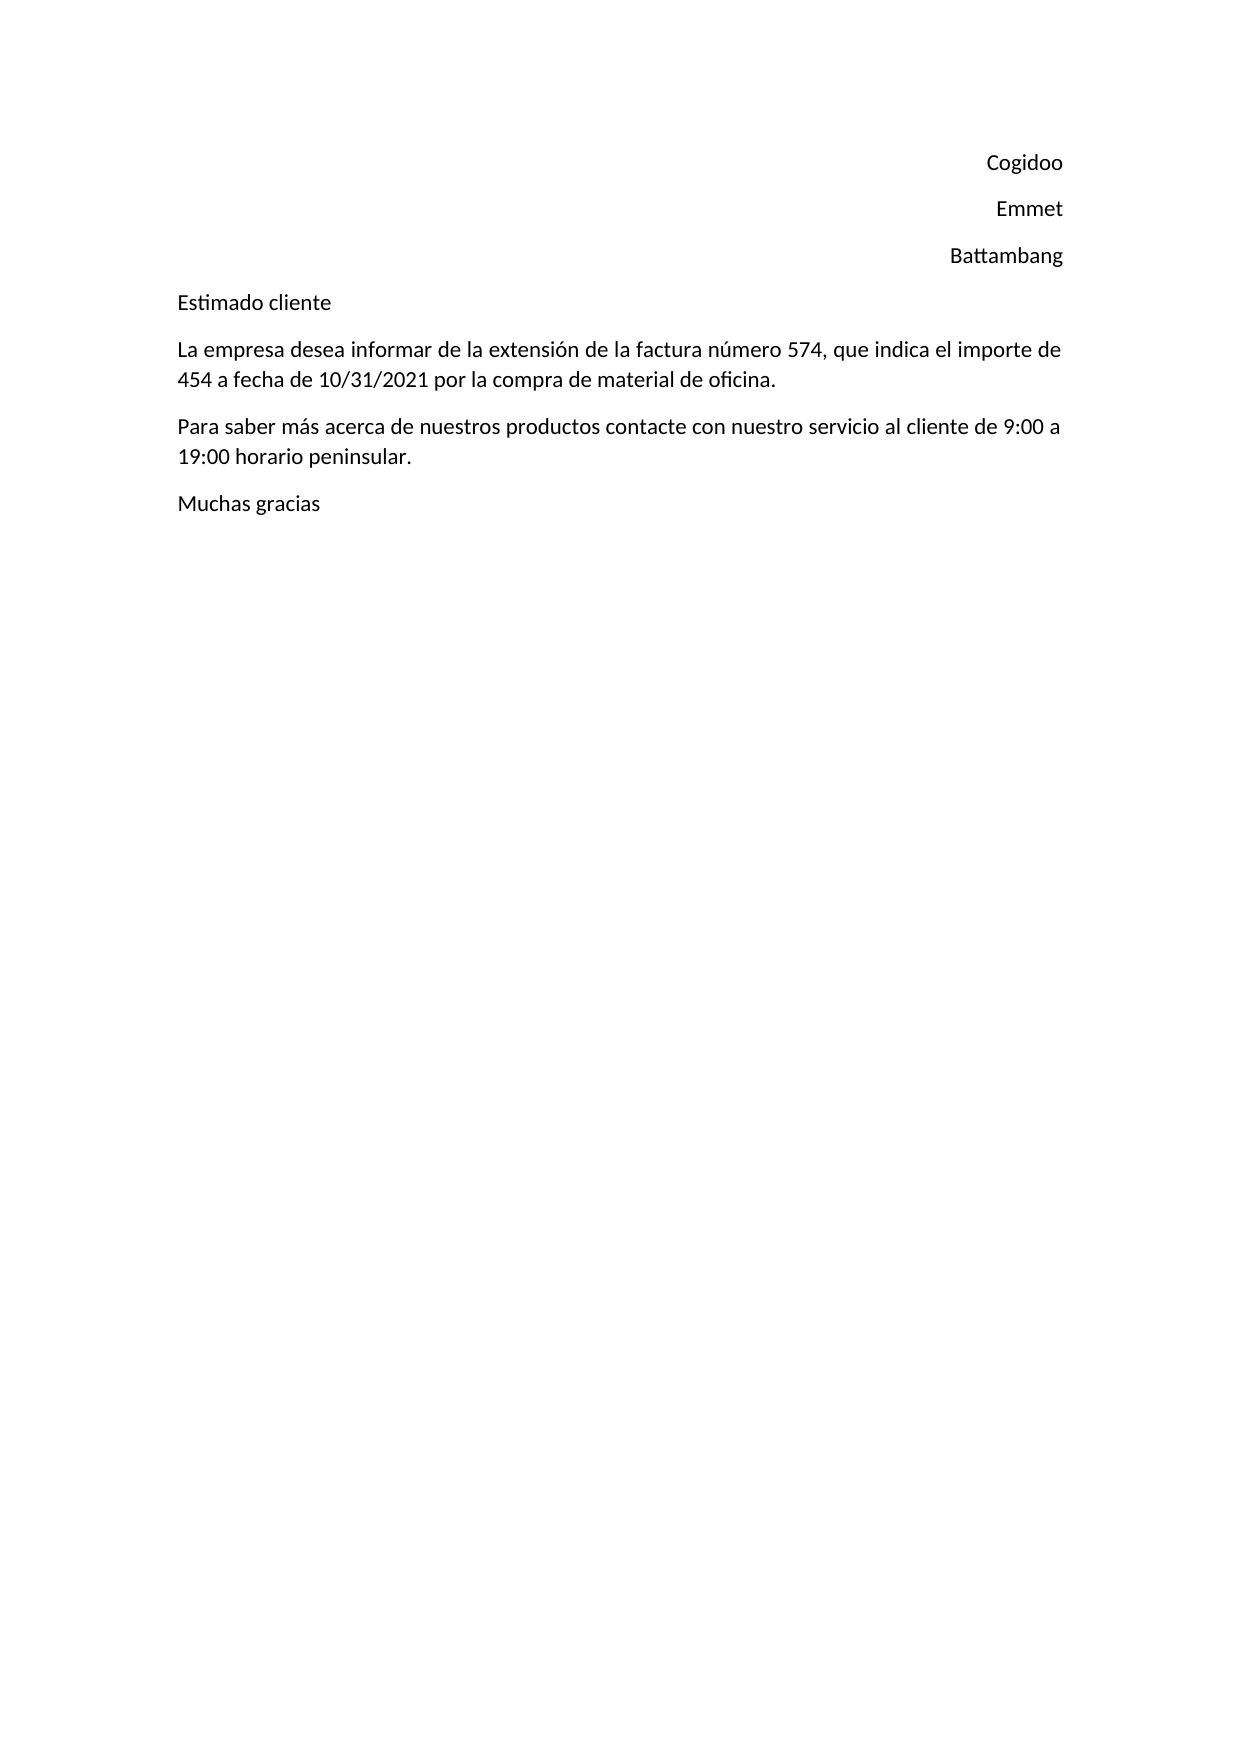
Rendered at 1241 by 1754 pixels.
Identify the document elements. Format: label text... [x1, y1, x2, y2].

text La empresa desea informar de la extensión de la factura número 574, que indica el importe de 454 a fecha de 10/31/2021 por la compra de material de oficina. [177, 335, 1063, 393]
text Battambang [177, 241, 1063, 269]
text Cogidoo [177, 148, 1063, 176]
text Muchas gracias [177, 489, 1063, 517]
text Estimado cliente [177, 288, 1063, 316]
text Para saber más acerca de nuestros productos contacte con nuestro servicio al cliente de 9:00 a 19:00 horario peninsular. [177, 412, 1063, 470]
text Emmet [177, 194, 1063, 222]
